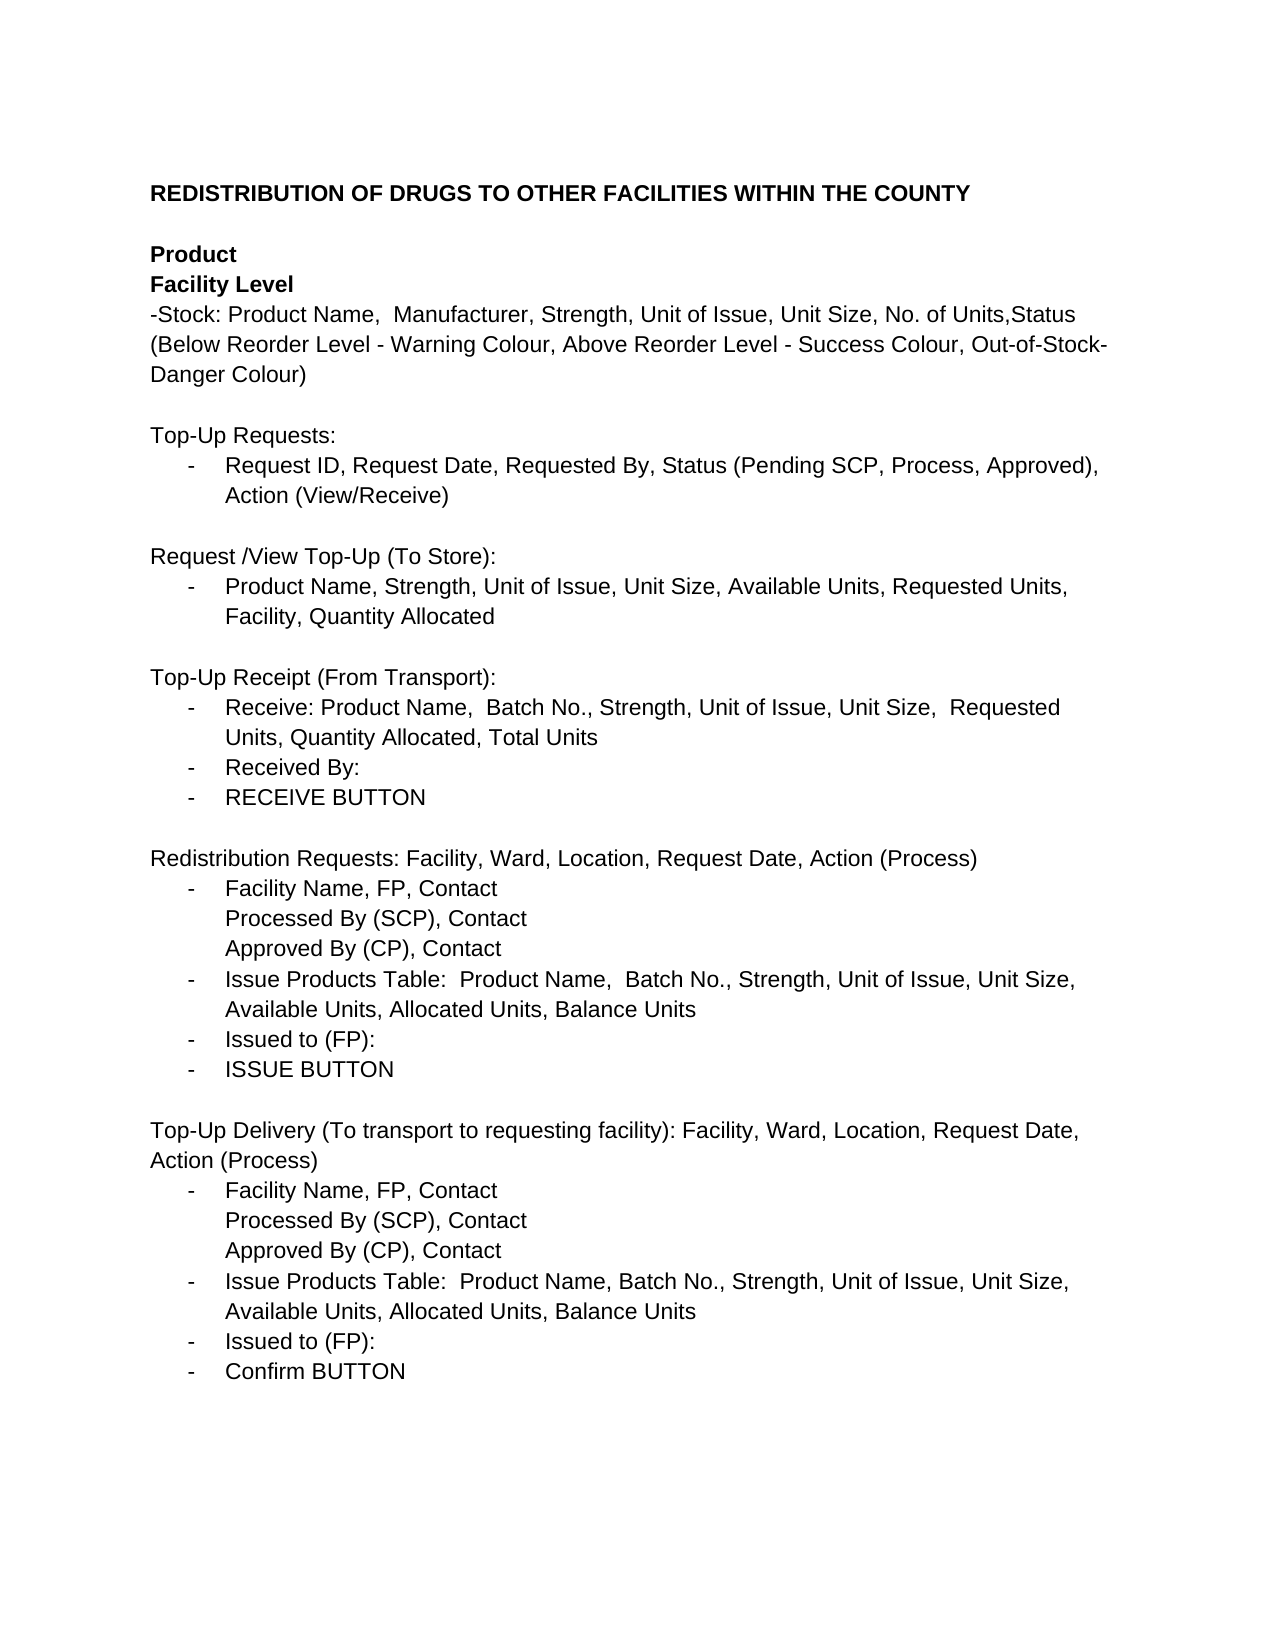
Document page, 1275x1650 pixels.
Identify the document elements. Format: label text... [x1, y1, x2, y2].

list RECEIVE BUTTON [187, 784, 1125, 811]
list ISSUE BUTTON [187, 1056, 1125, 1083]
text Approved By (CP), Contact [225, 935, 1125, 962]
list Facility Name, FP, Contact [187, 875, 1125, 901]
list Issued to (FP): [187, 1328, 1125, 1354]
text Request /View Top-Up (To Store): [150, 543, 1125, 569]
list Issue Products Table: Product Name, Batch No., Strength, Unit of Issue, Unit Size, Available Units, Allocated Units, Balance Units [187, 1268, 1125, 1324]
list Received By: [187, 754, 1125, 781]
list Issue Products Table: Product Name, Batch No., Strength, Unit of Issue, Unit Size, Available Units, Allocated Units, Balance Units [187, 966, 1125, 1022]
text Top-Up Receipt (From Transport): [150, 663, 1125, 690]
text Facility Level [150, 271, 1125, 297]
text Processed By (SCP), Contact [225, 1207, 1125, 1234]
text Top-Up Delivery (To transport to requesting facility): Facility, Ward, Location, Request Date, Action (Process) [150, 1117, 1125, 1173]
text Top-Up Requests: [150, 422, 1125, 448]
text Processed By (SCP), Contact [225, 905, 1125, 932]
list Facility Name, FP, Contact [187, 1177, 1125, 1203]
list Receive: Product Name, Batch No., Strength, Unit of Issue, Unit Size, Requested Units, Quantity Allocated, Total Units [187, 694, 1125, 750]
list Product Name, Strength, Unit of Issue, Unit Size, Available Units, Requested Units, Facility, Quantity Allocated [187, 573, 1125, 629]
list Confirm BUTTON [187, 1358, 1125, 1385]
list Issued to (FP): [187, 1026, 1125, 1052]
text Product [150, 241, 1125, 267]
text Redistribution Requests: Facility, Ward, Location, Request Date, Action (Process) [150, 845, 1125, 871]
list Request ID, Request Date, Requested By, Status (Pending SCP, Process, Approved), Action (View/Receive) [187, 452, 1125, 509]
text REDISTRIBUTION OF DRUGS TO OTHER FACILITIES WITHIN THE COUNTY [150, 180, 1125, 207]
text Approved By (CP), Contact [225, 1237, 1125, 1264]
text -Stock: Product Name, Manufacturer, Strength, Unit of Issue, Unit Size, No. of Units,Status (Below Reorder Level - Warning Colour, Above Reorder Level - Success Colour, Out-of-Stock- Danger Colour) [150, 301, 1125, 388]
